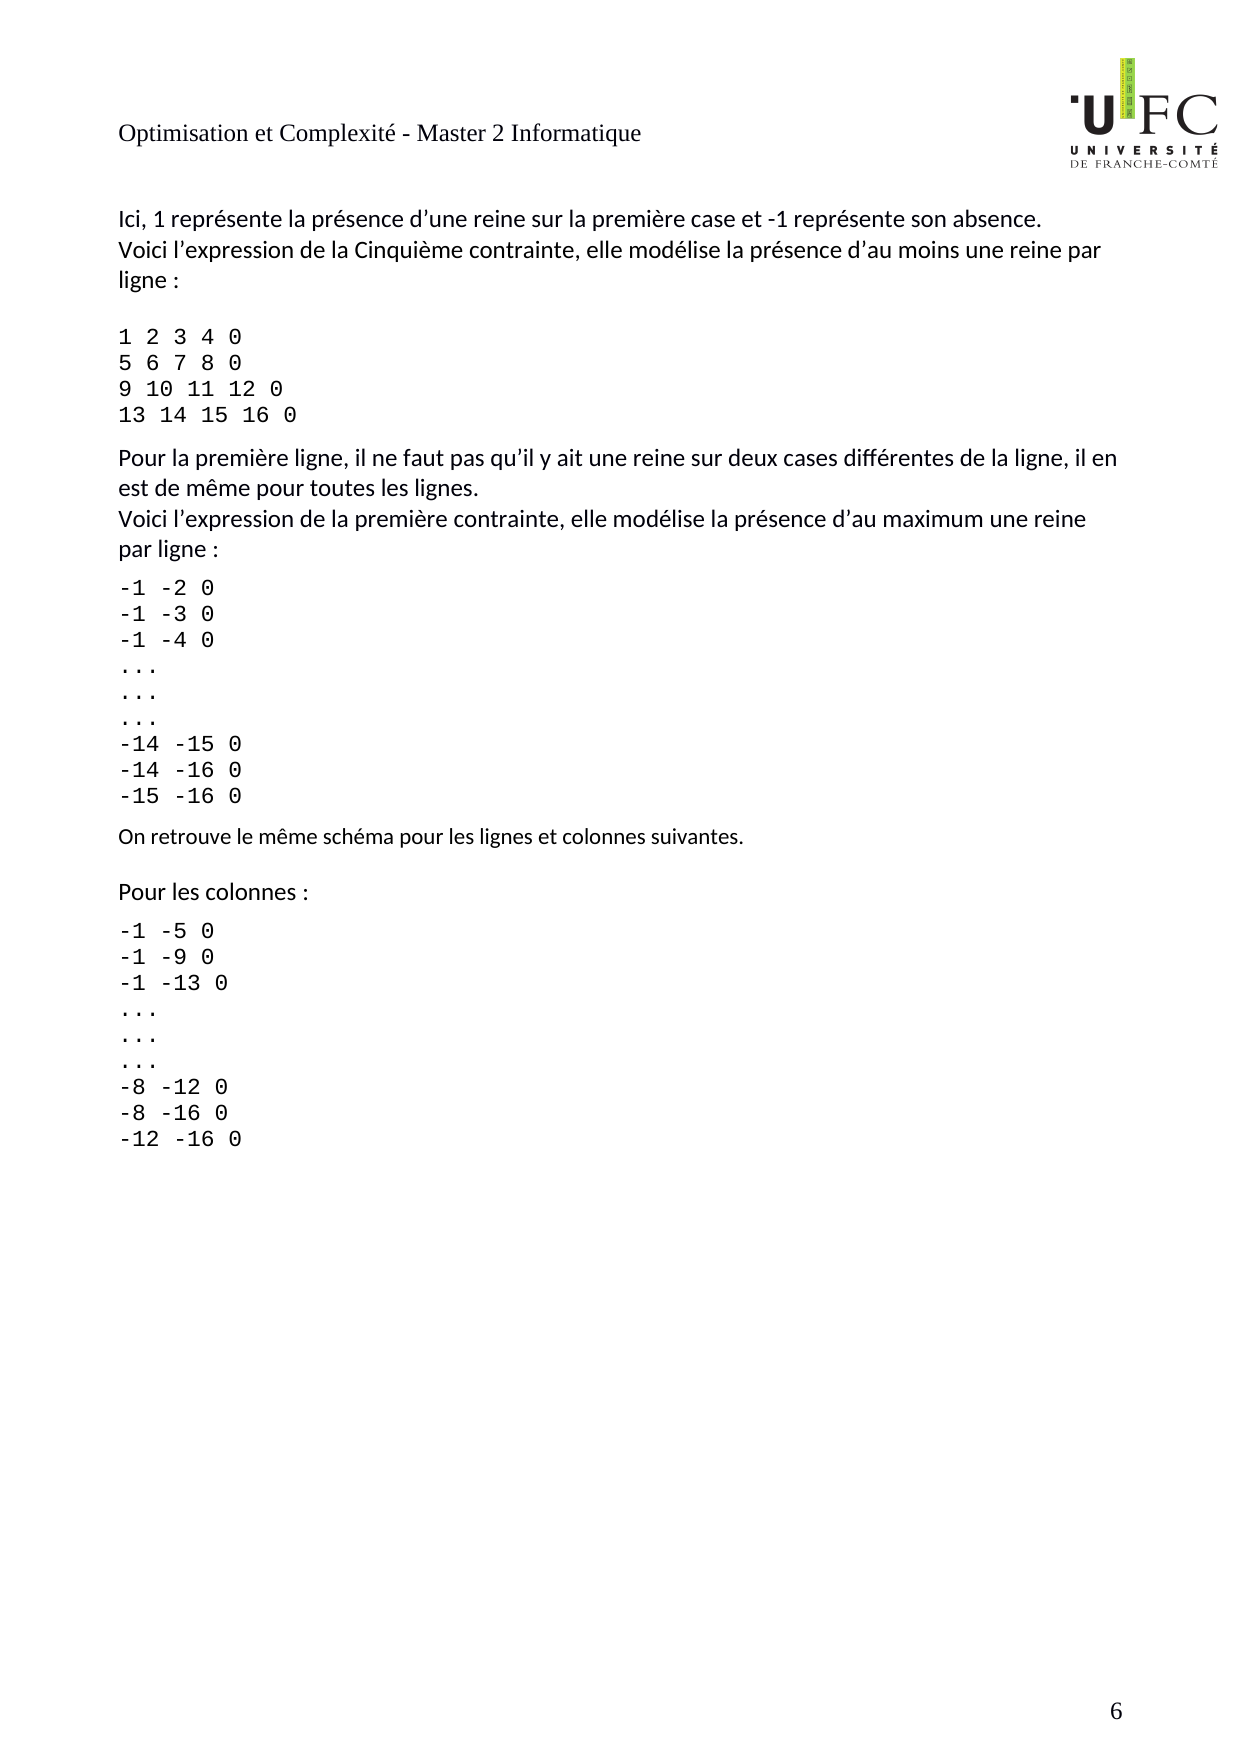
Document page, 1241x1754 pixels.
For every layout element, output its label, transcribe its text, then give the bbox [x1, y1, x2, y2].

text ... [118, 1023, 1122, 1049]
text ... [118, 997, 1122, 1023]
text Voici l’expression de la Cinquième contrainte, elle modélise la présence d’au moins une reine par ligne : [118, 234, 1122, 295]
text Ici, 1 représente la présence d’une reine sur la première case et -1 représente son absence. [118, 204, 1122, 234]
text -12 -16 0 [118, 1127, 1122, 1153]
text -1 -4 0 [118, 628, 1122, 654]
text -15 -16 0 [118, 784, 1122, 810]
text ... [118, 654, 1122, 680]
text -14 -15 0 [118, 732, 1122, 758]
text -1 -2 0 [118, 577, 1122, 602]
text -1 -13 0 [118, 971, 1122, 997]
text 1 2 3 4 0 [118, 326, 1122, 352]
text -1 -5 0 [118, 919, 1122, 945]
text -1 -9 0 [118, 945, 1122, 971]
text -8 -12 0 [118, 1075, 1122, 1101]
text Pour la première ligne, il ne faut pas qu’il y ait une reine sur deux cases différentes de la ligne, il en est de même pour toutes les lignes. [118, 442, 1122, 503]
text 13 14 15 16 0 [118, 403, 1122, 429]
text ... [118, 680, 1122, 706]
text Pour les colonnes : [118, 876, 1122, 907]
text -1 -3 0 [118, 602, 1122, 628]
text On retrouve le même schéma pour les lignes et colonnes suivantes. [118, 822, 1122, 851]
text -14 -16 0 [118, 758, 1122, 784]
text 5 6 7 8 0 [118, 352, 1122, 378]
text 9 10 11 12 0 [118, 378, 1122, 403]
text Voici l’expression de la première contrainte, elle modélise la présence d’au maximum une reine par ligne : [118, 503, 1122, 564]
text -8 -16 0 [118, 1101, 1122, 1127]
text ... [118, 1049, 1122, 1075]
text ... [118, 706, 1122, 732]
picture [1070, 58, 1218, 168]
